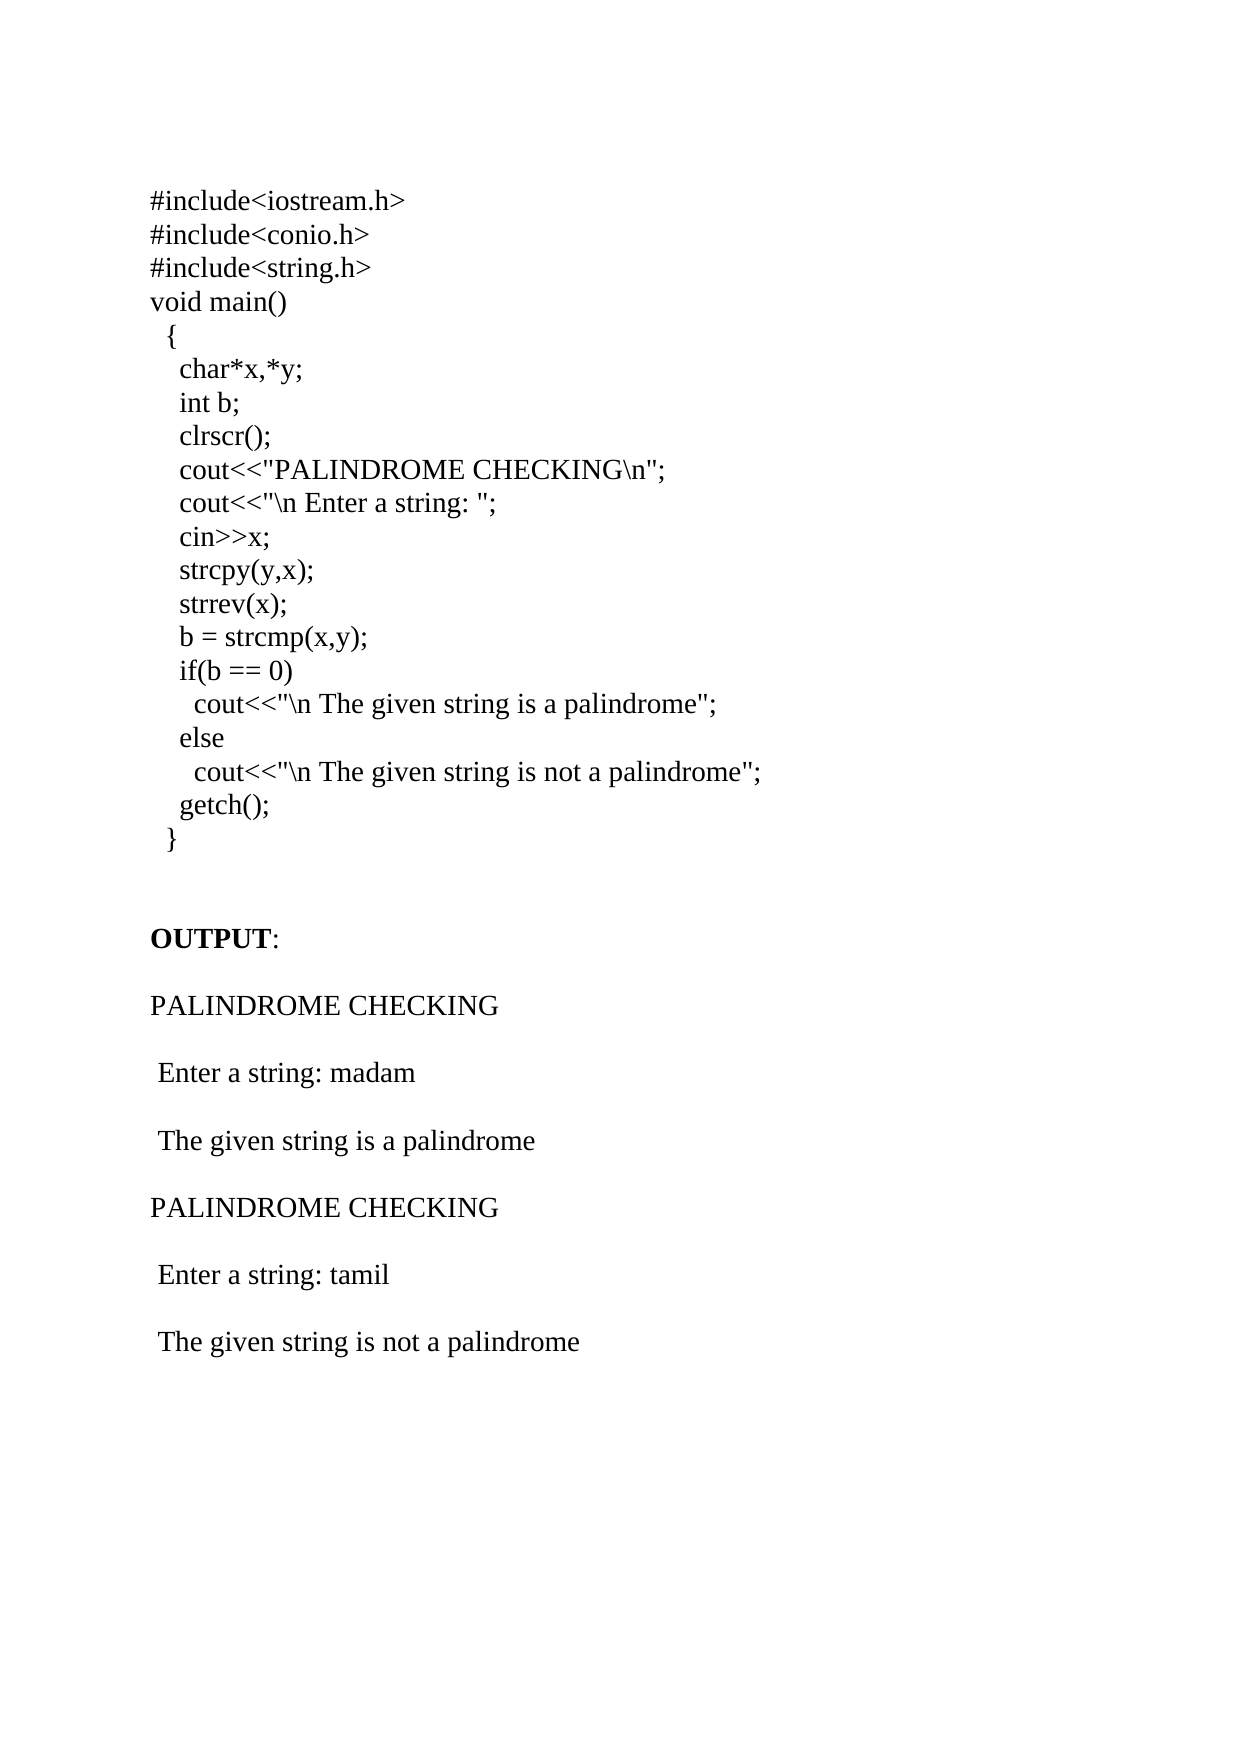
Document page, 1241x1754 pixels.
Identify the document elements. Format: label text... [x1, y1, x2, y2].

text The given string is a palindrome [150, 1123, 1090, 1156]
text cout<<"\n The given string is not a palindrome"; [150, 754, 1090, 787]
text PALINDROME CHECKING [150, 988, 1090, 1022]
text OUTPUT: [150, 921, 1090, 955]
text cin>>x; [150, 519, 1090, 552]
text PALINDROME CHECKING [150, 1190, 1090, 1223]
text cout<<"\n The given string is a palindrome"; [150, 687, 1090, 720]
text clrscr(); [150, 418, 1090, 452]
text } [150, 821, 1090, 854]
text cout<<"PALINDROME CHECKING\n"; [150, 452, 1090, 485]
text if(b == 0) [150, 653, 1090, 687]
text else [150, 720, 1090, 754]
text cout<<"\n Enter a string: "; [150, 485, 1090, 519]
text Enter a string: madam [150, 1056, 1090, 1089]
text #include<iostream.h> [150, 183, 1090, 217]
text #include<conio.h> [150, 217, 1090, 251]
text strcpy(y,x); [150, 552, 1090, 586]
text #include<string.h> [150, 251, 1090, 284]
text int b; [150, 385, 1090, 418]
text { [150, 318, 1090, 351]
text Enter a string: tamil [150, 1257, 1090, 1290]
text b = strcmp(x,y); [150, 619, 1090, 653]
text strrev(x); [150, 586, 1090, 619]
text void main() [150, 284, 1090, 318]
text The given string is not a palindrome [150, 1324, 1090, 1357]
text char*x,*y; [150, 351, 1090, 385]
text getch(); [150, 787, 1090, 821]
